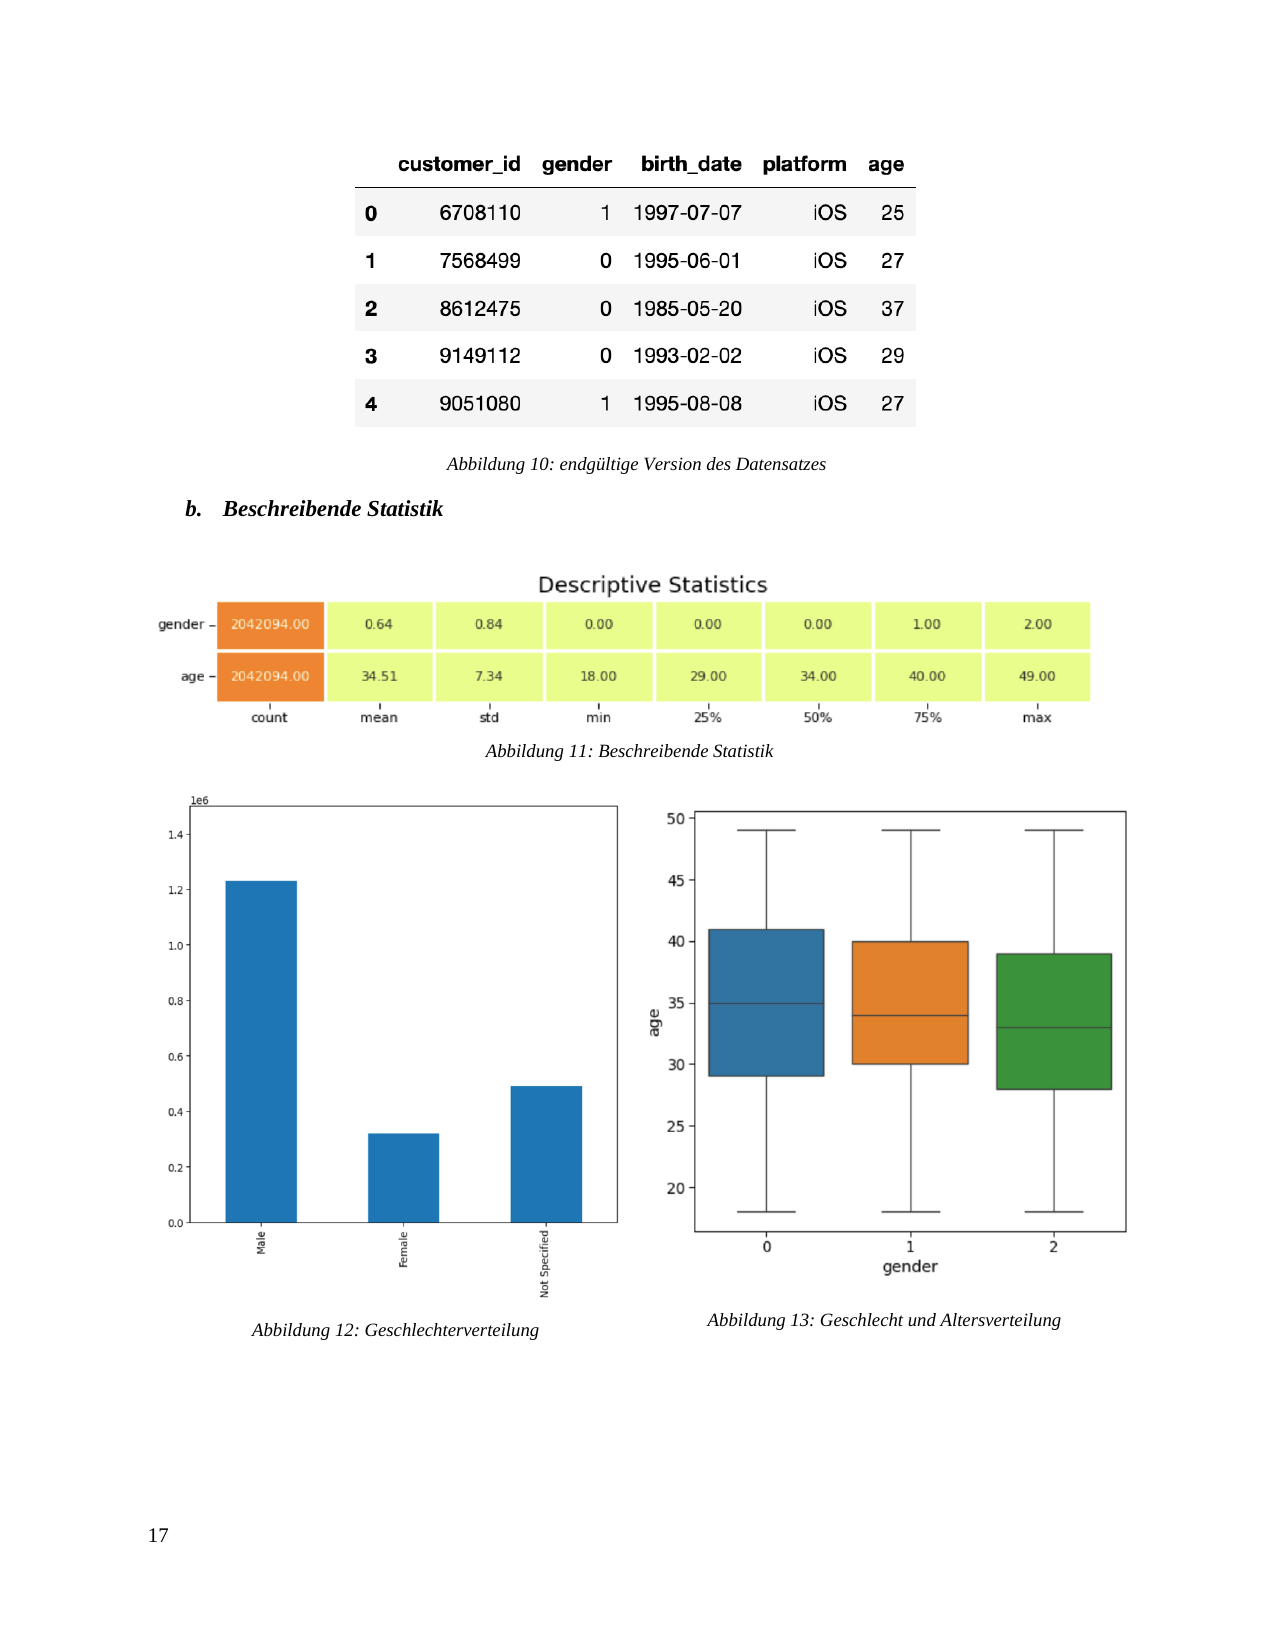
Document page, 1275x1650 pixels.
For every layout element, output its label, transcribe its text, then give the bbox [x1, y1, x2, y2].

picture [634, 797, 1137, 1287]
picture [164, 788, 629, 1309]
text Abbildung 10: endgültige Version des Datensatzes [148, 453, 1127, 474]
picture [140, 562, 1121, 740]
subtitle Beschreibende Statistik [185, 495, 1127, 521]
picture [352, 147, 923, 431]
